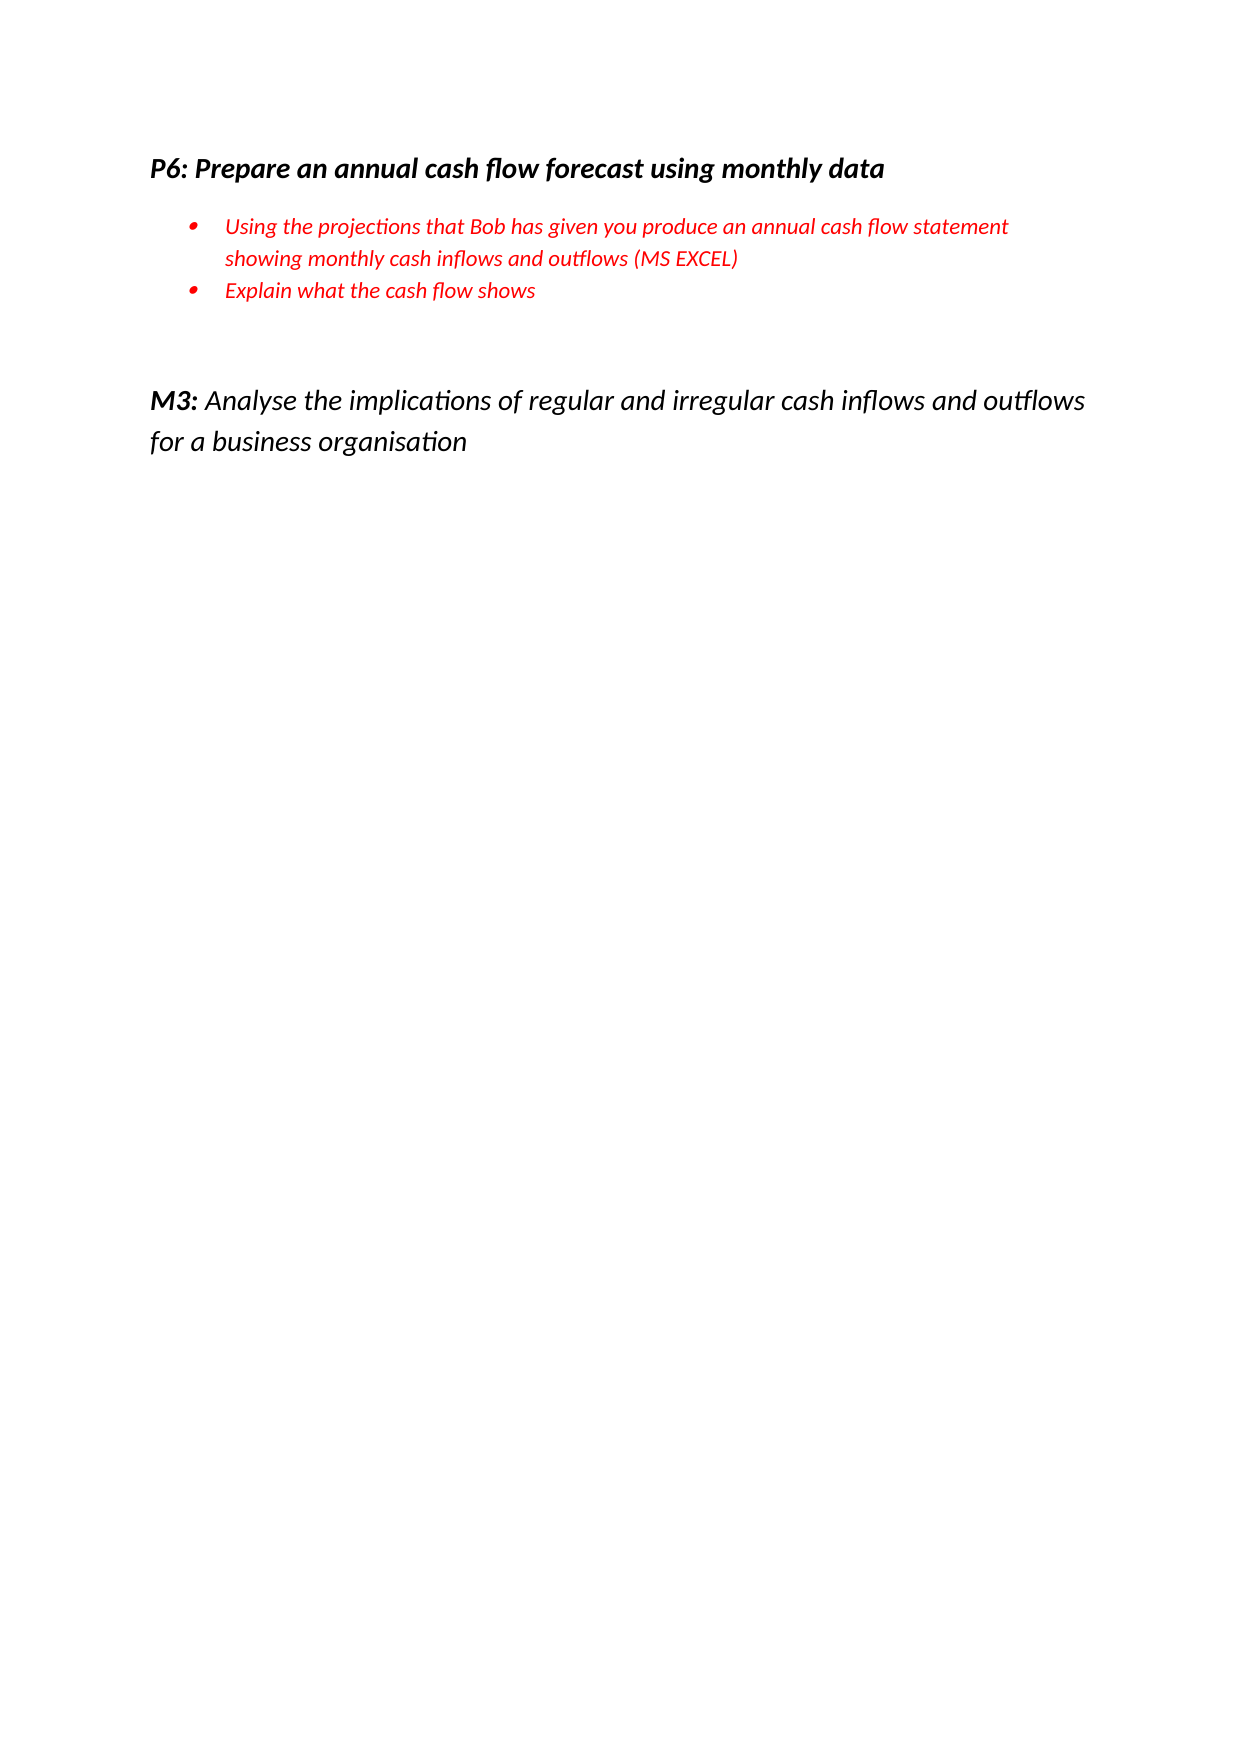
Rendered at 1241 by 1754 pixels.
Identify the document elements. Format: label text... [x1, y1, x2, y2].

list Using the projections that Bob has given you produce an annual cash flow statement showing monthly cash inflows and outflows (MS EXCEL) [187, 212, 1090, 272]
text P6: Prepare an annual cash flow forecast using monthly data [150, 150, 1090, 186]
list Explain what the cash flow shows [187, 276, 1090, 304]
text M3: Analyse the implications of regular and irregular cash inflows and outflows for a business organisation [150, 382, 1090, 459]
